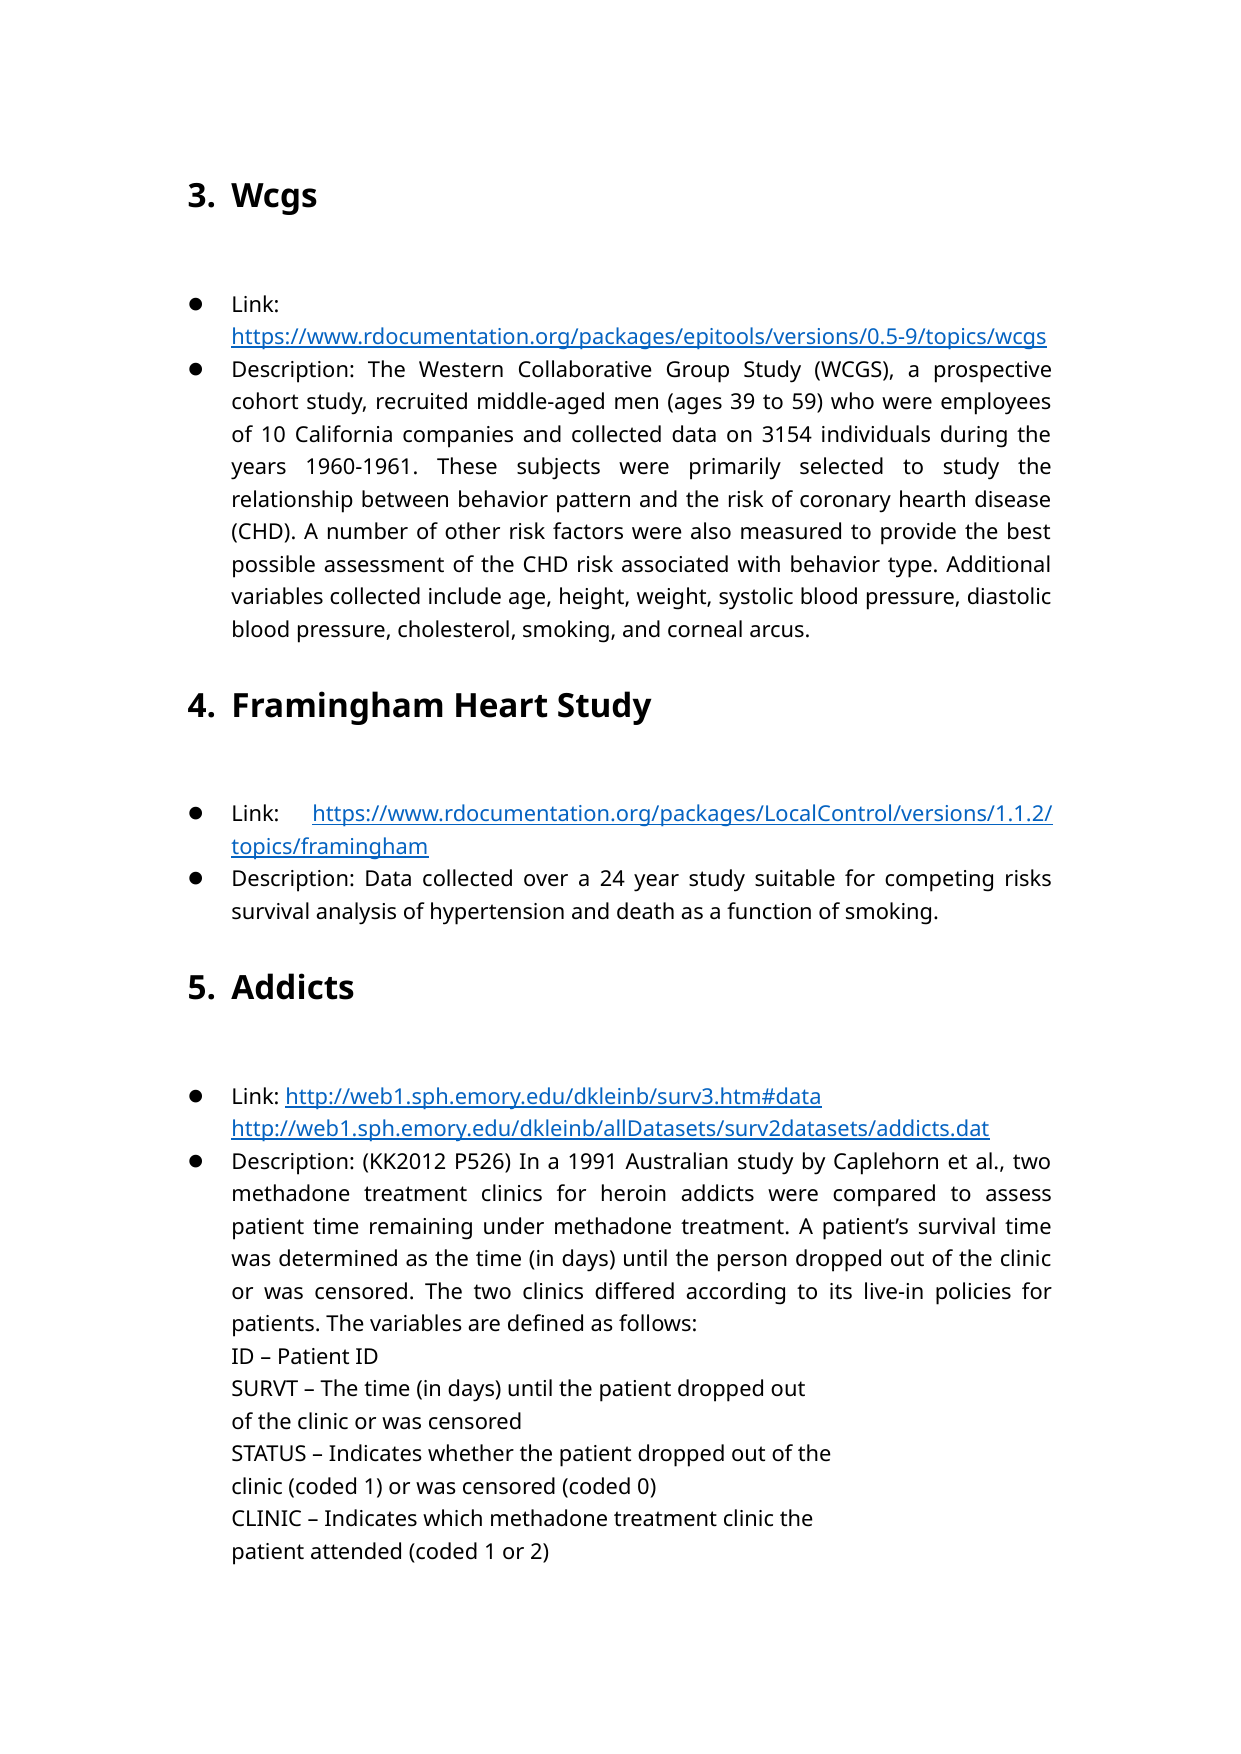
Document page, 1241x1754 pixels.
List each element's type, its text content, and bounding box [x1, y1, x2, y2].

list Link: https://www.rdocumentation.org/packages/epitools/versions/0.5-9/topics/wcgs [187, 287, 1053, 352]
subtitle Wcgs [187, 162, 1053, 227]
list Description: Data collected over a 24 year study suitable for competing risks survival analysis of hypertension and death as a function of smoking. [187, 862, 1053, 927]
subtitle Addicts [187, 954, 1053, 1019]
list http://web1.sph.emory.edu/dkleinb/allDatasets/surv2datasets/addicts.dat [231, 1112, 1053, 1144]
list Link: http://web1.sph.emory.edu/dkleinb/surv3.htm#data [187, 1079, 1053, 1112]
list Link: https://www.rdocumentation.org/packages/LocalControl/versions/1.1.2/topics/framingham [187, 797, 1053, 862]
subtitle Framingham Heart Study [187, 672, 1053, 737]
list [187, 1144, 1053, 1567]
list Description: The Western Collaborative Group Study (WCGS), a prospective cohort study, recruited middle-aged men (ages 39 to 59) who were employees of 10 California companies and collected data on 3154 individuals during the years 1960-1961. These subjects were primarily selected to study the relationship between behavior pattern and the risk of coronary hearth disease (CHD). A number of other risk factors were also measured to provide the best possible assessment of the CHD risk associated with behavior type. Additional variables collected include age, height, weight, systolic blood pressure, diastolic blood pressure, cholesterol, smoking, and corneal arcus. [187, 352, 1053, 645]
